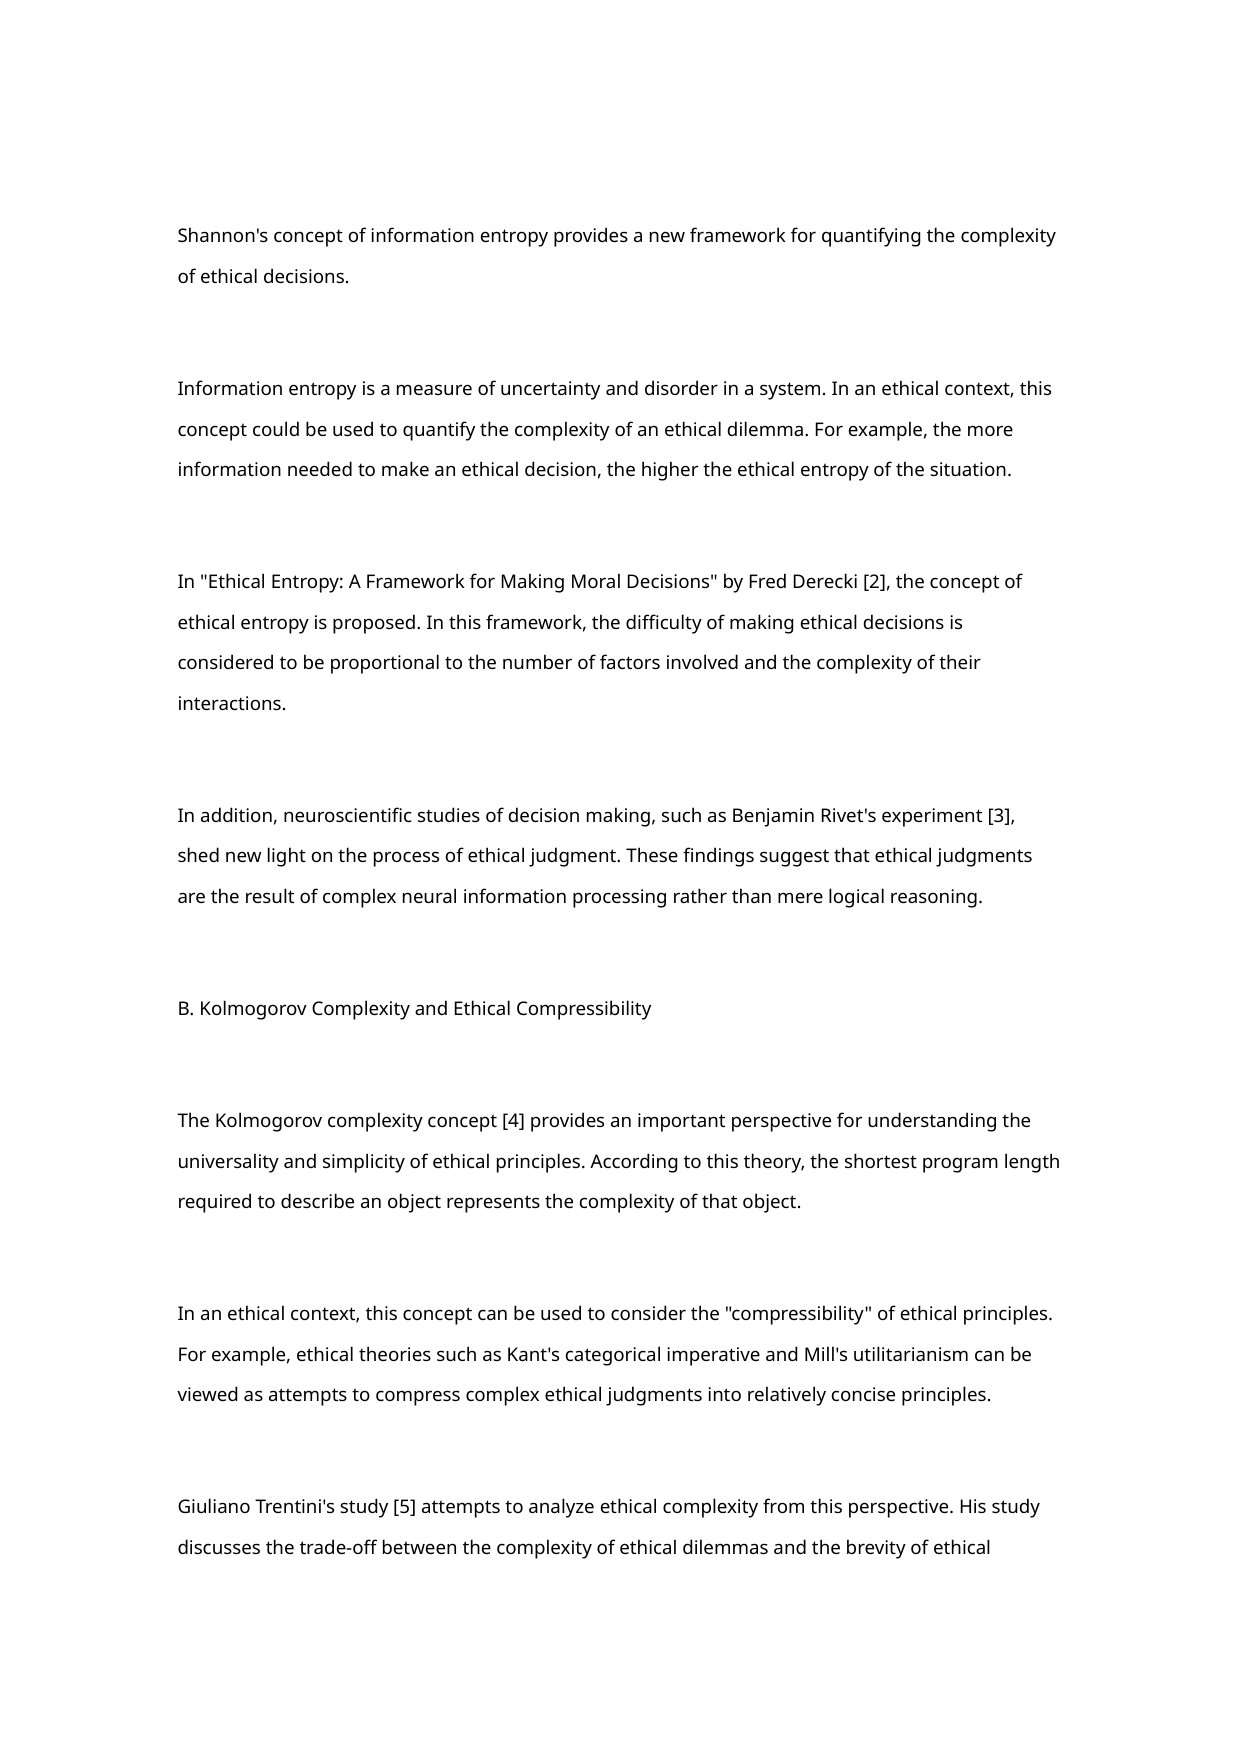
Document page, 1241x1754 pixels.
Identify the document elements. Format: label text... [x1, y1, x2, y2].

text In an ethical context, this concept can be used to consider the "compressibility" of ethical principles. For example, ethical theories such as Kant's categorical imperative and Mill's utilitarianism can be viewed as attempts to compress complex ethical judgments into relatively concise principles. [177, 1295, 1063, 1413]
text In addition, neuroscientific studies of decision making, such as Benjamin Rivet's experiment [3], shed new light on the process of ethical judgment. These findings suggest that ethical judgments are the result of complex neural information processing rather than mere logical reasoning. [177, 796, 1063, 914]
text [177, 217, 1063, 295]
text Information entropy is a measure of uncertainty and disorder in a system. In an ethical context, this concept could be used to quantify the complexity of an ethical dilemma. For example, the more information needed to make an ethical decision, the higher the ethical entropy of the situation. [177, 369, 1063, 488]
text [177, 1488, 1063, 1566]
text In "Ethical Entropy: A Framework for Making Moral Decisions" by Fred Derecki [2], the concept of ethical entropy is proposed. In this framework, the difficulty of making ethical decisions is considered to be proportional to the number of factors involved and the complexity of their interactions. [177, 563, 1063, 721]
text The Kolmogorov complexity concept [4] provides an important perspective for understanding the universality and simplicity of ethical principles. According to this theory, the shortest program length required to describe an object represents the complexity of that object. [177, 1102, 1063, 1220]
text B. Kolmogorov Complexity and Ethical Compressibility [177, 989, 1063, 1027]
